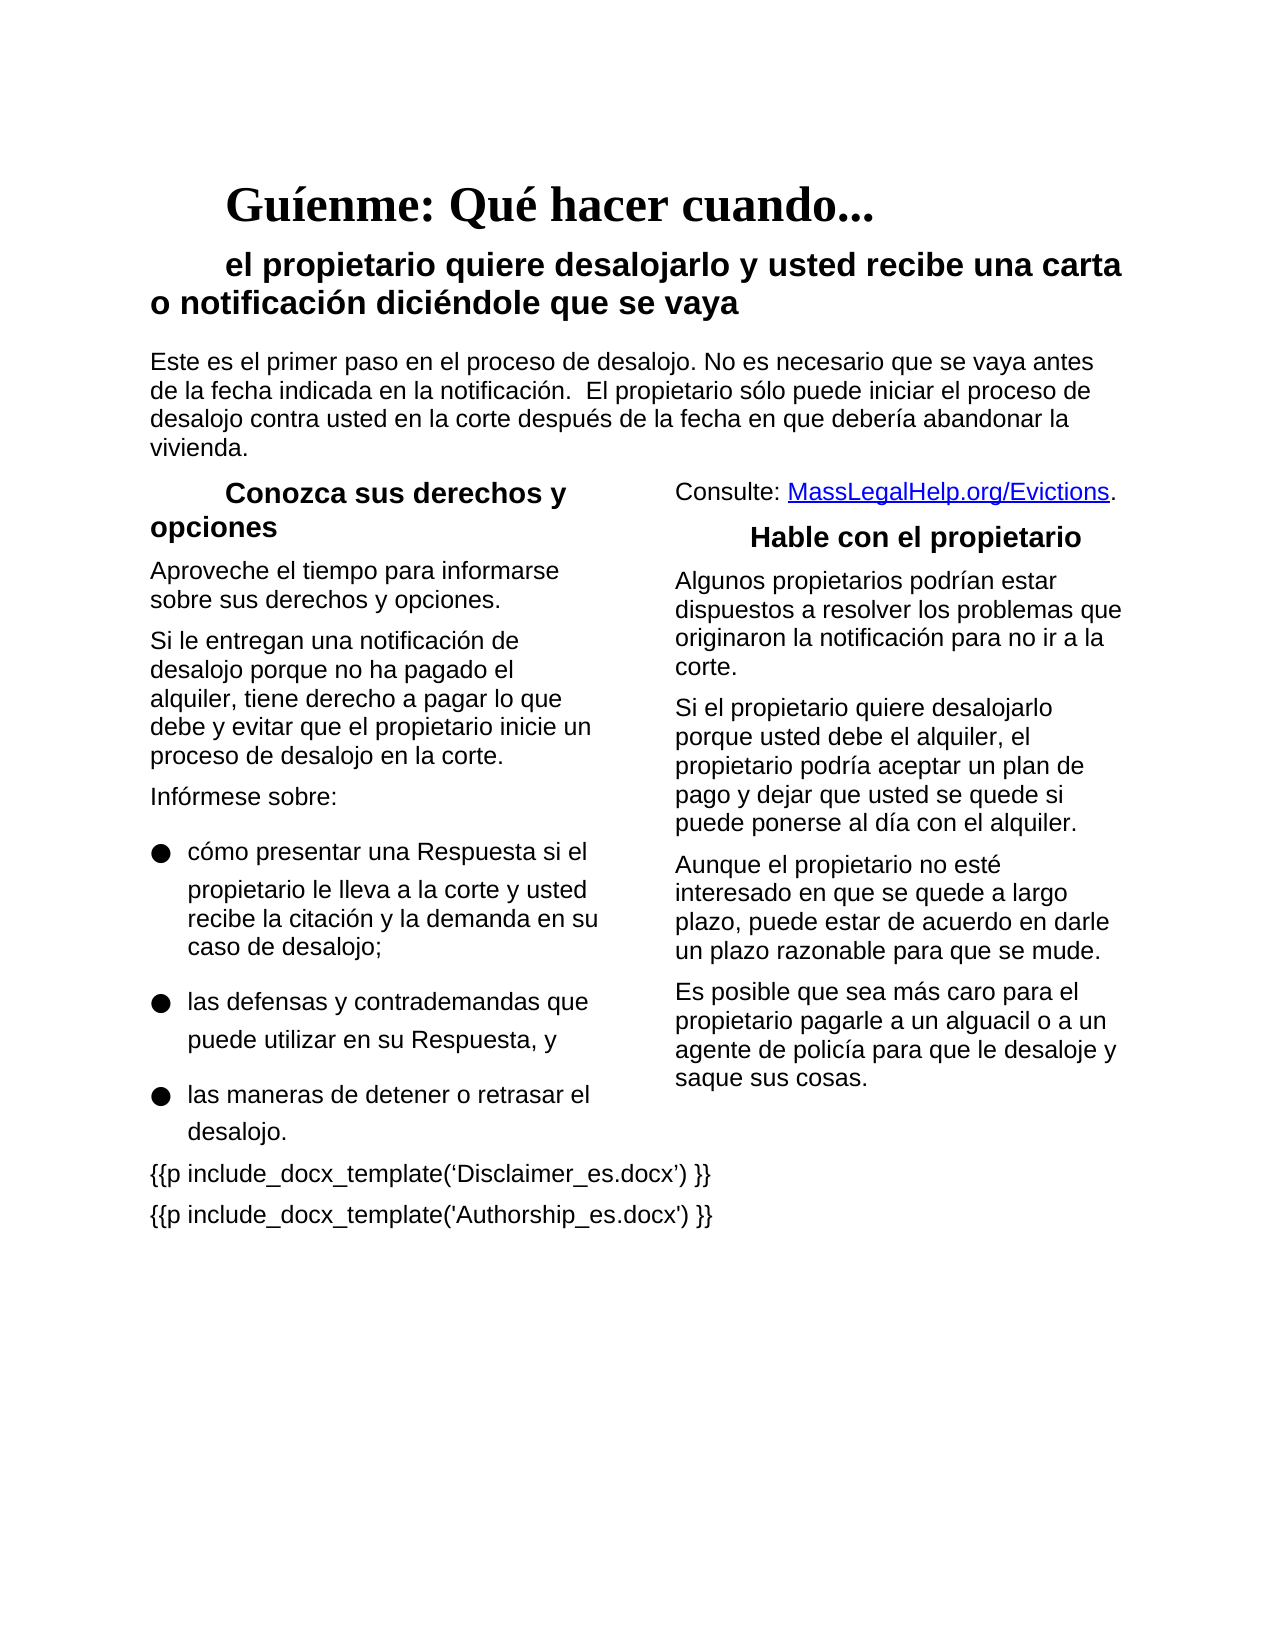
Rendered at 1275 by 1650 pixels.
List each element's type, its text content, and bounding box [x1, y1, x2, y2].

subtitle Guíenme: Qué hacer cuando... [150, 175, 1125, 232]
text Algunos propietarios podrían estar dispuestos a resolver los problemas que originaron la notificación para no ir a la corte. [675, 566, 1125, 681]
text Este es el primer paso en el proceso de desalojo. No es necesario que se vaya antes de la fecha indicada en la notificación. El propietario sólo puede iniciar el proceso de desalojo contra usted en la corte después de la fecha en que debería abandonar la vivienda. [150, 347, 1125, 462]
text Infórmese sobre: [150, 782, 600, 811]
text {{p include_docx_template(‘Disclaimer_es.docx’) }} [150, 1158, 1125, 1187]
list las maneras de detener o retrasar el desalojo. [150, 1066, 600, 1146]
subtitle Hable con el propietario [675, 520, 1125, 553]
text Aunque el propietario no esté interesado en que se quede a largo plazo, puede estar de acuerdo en darle un plazo razonable para que se mude. [675, 849, 1125, 964]
text {{p include_docx_template('Authorship_es.docx') }} [150, 1200, 1125, 1228]
text Si el propietario quiere desalojarlo porque usted debe el alquiler, el propietario podría aceptar un plan de pago y dejar que usted se quede si puede ponerse al día con el alquiler. [675, 693, 1125, 837]
text Si le entregan una notificación de desalojo porque no ha pagado el alquiler, tiene derecho a pagar lo que debe y evitar que el propietario inicie un proceso de desalojo en la corte. [150, 626, 600, 770]
subtitle el propietario quiere desalojarlo y usted recibe una carta o notificación diciéndole que se vaya [150, 245, 1125, 322]
list las defensas y contrademandas que puede utilizar en su Respuesta, y [150, 973, 600, 1053]
text Es posible que sea más caro para el propietario pagarle a un alguacil o a un agente de policía para que le desaloje y saque sus cosas. [675, 977, 1125, 1092]
list cómo presentar una Respuesta si el propietario le lleva a la corte y usted recibe la citación y la demanda en su caso de desalojo; [150, 823, 600, 961]
text Consulte: MassLegalHelp.org/Evictions. [675, 476, 1125, 505]
subtitle Conozca sus derechos y opciones [150, 476, 600, 543]
text Aproveche el tiempo para informarse sobre sus derechos y opciones. [150, 556, 600, 613]
